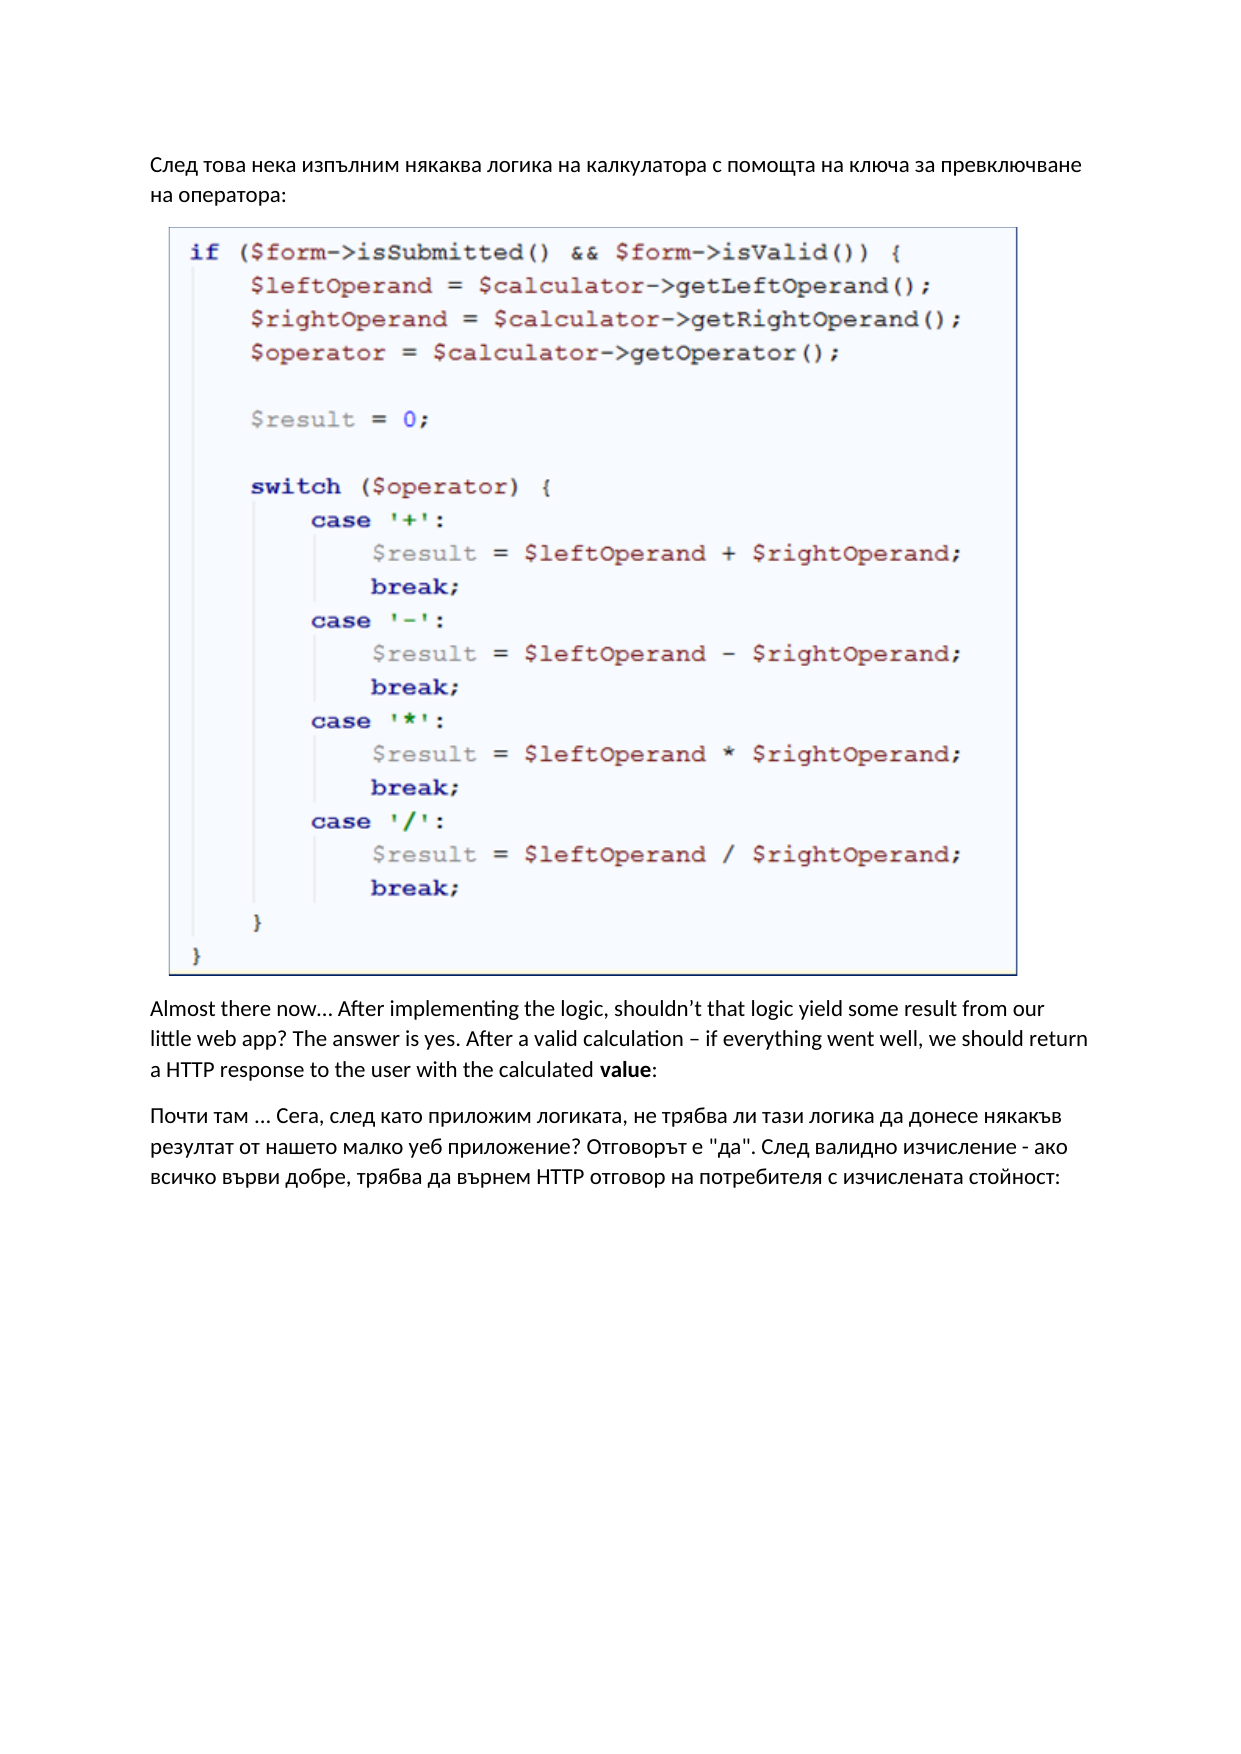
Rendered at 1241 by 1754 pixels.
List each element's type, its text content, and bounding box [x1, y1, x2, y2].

text След това нека изпълним някаква логика на калкулатора с помощта на ключа за превключване на оператора: [150, 150, 1090, 208]
text Почти там ... Сега, след като приложим логиката, не трябва ли тази логика да донесе някакъв резултат от нашето малко уеб приложение? Отговорът е "да". След валидно изчисление - ако всичко върви добре, трябва да върнем HTTP отговор на потребителя с изчислената стойност: [150, 1102, 1090, 1190]
text Almost there now… After implementing the logic, shouldn’t that logic yield some result from our little web app? The answer is yes. After a valid calculation – if everything went well, we should return a HTTP response to the user with the calculated value: [150, 994, 1090, 1083]
